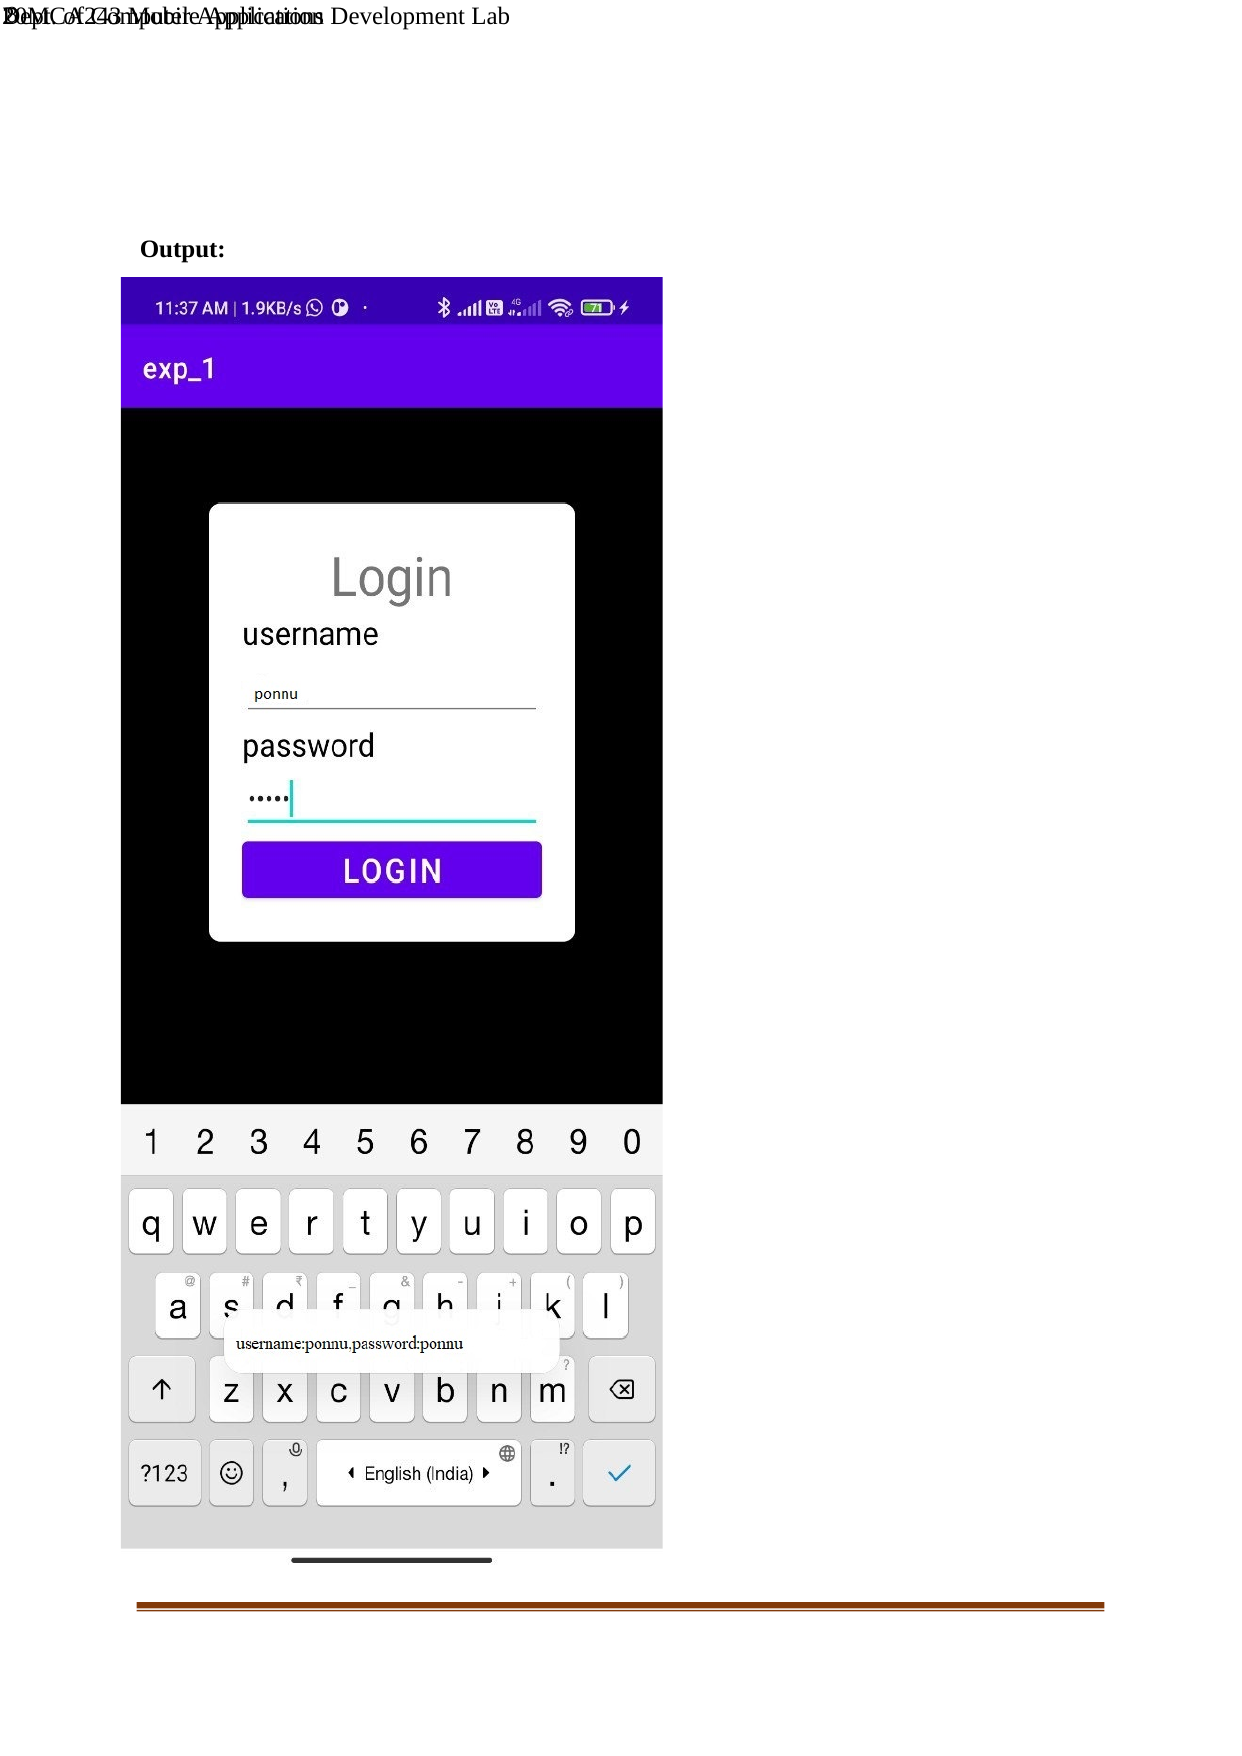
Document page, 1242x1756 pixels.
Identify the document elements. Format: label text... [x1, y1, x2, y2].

subtitle Output: [139, 234, 1123, 263]
picture [120, 277, 663, 1565]
